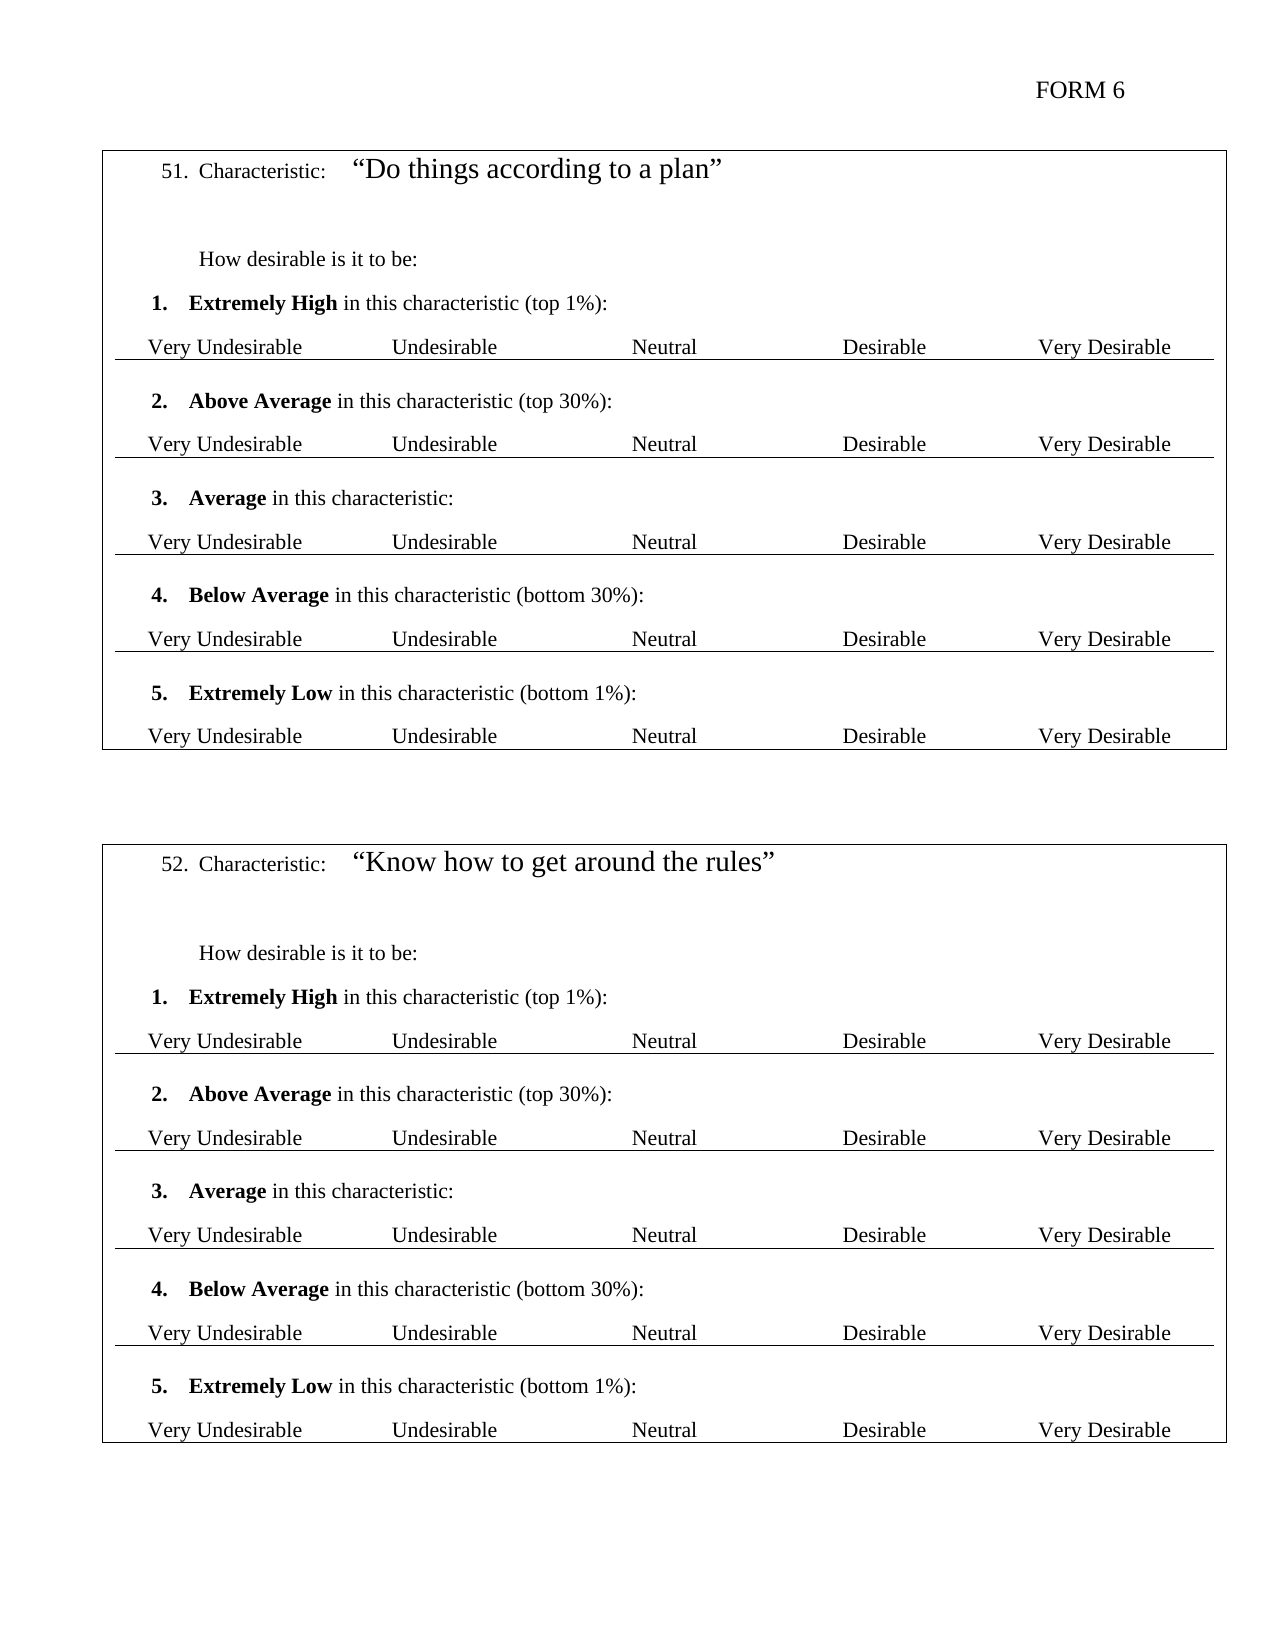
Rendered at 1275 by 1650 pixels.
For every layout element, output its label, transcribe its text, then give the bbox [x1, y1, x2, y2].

table_header Characteristic: “Do things according to a plan” How desirable is it to be: Extremely High in this characteristic (top 1%): Above Average in this characteristic (top 30%): Average in this characteristic: Below Average in this characteristic (bottom 30%): Extremely Low in this characteristic (bottom 1%): [103, 151, 1226, 749]
table_header Characteristic: “Know how to get around the rules” How desirable is it to be: Extremely High in this characteristic (top 1%): Above Average in this characteristic (top 30%): Average in this characteristic: Below Average in this characteristic (bottom 30%): Extremely Low in this characteristic (bottom 1%): [103, 845, 1226, 1442]
